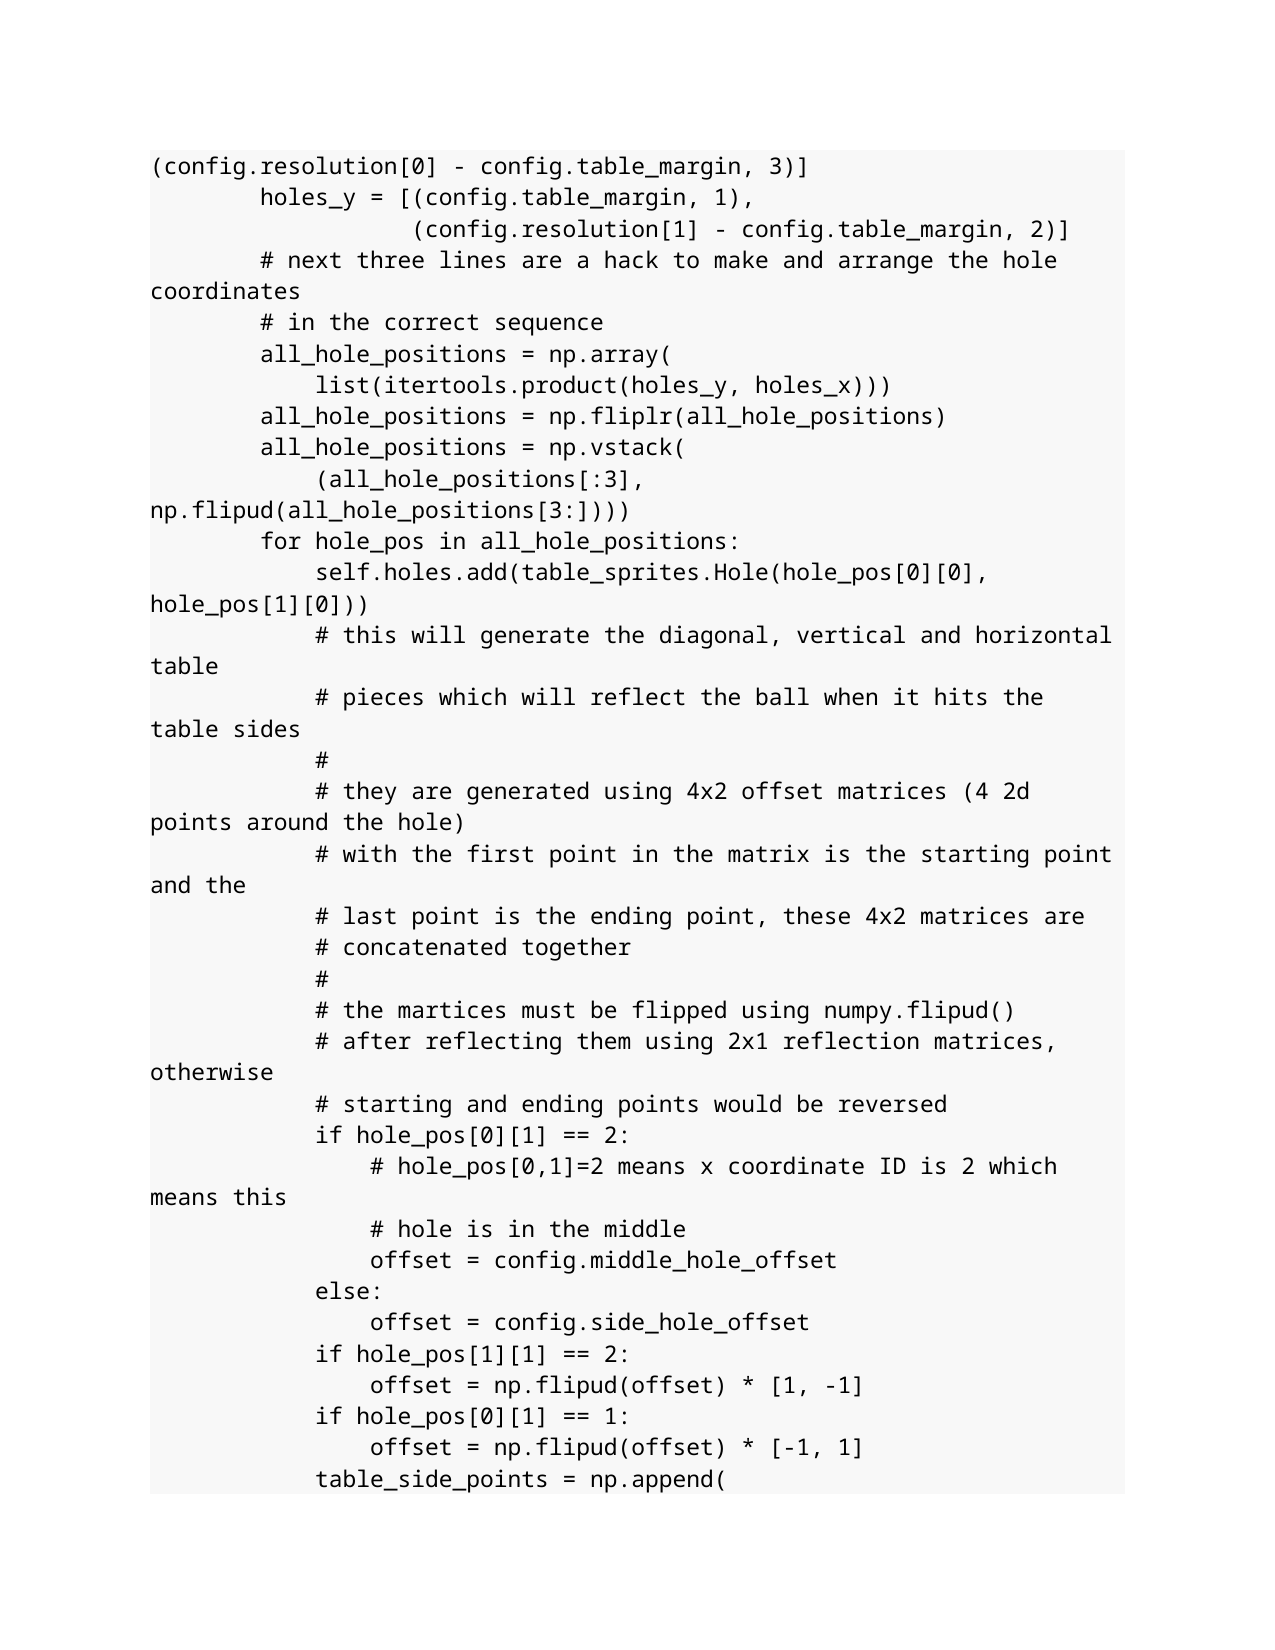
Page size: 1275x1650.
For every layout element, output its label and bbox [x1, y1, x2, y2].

text [150, 150, 1125, 1494]
